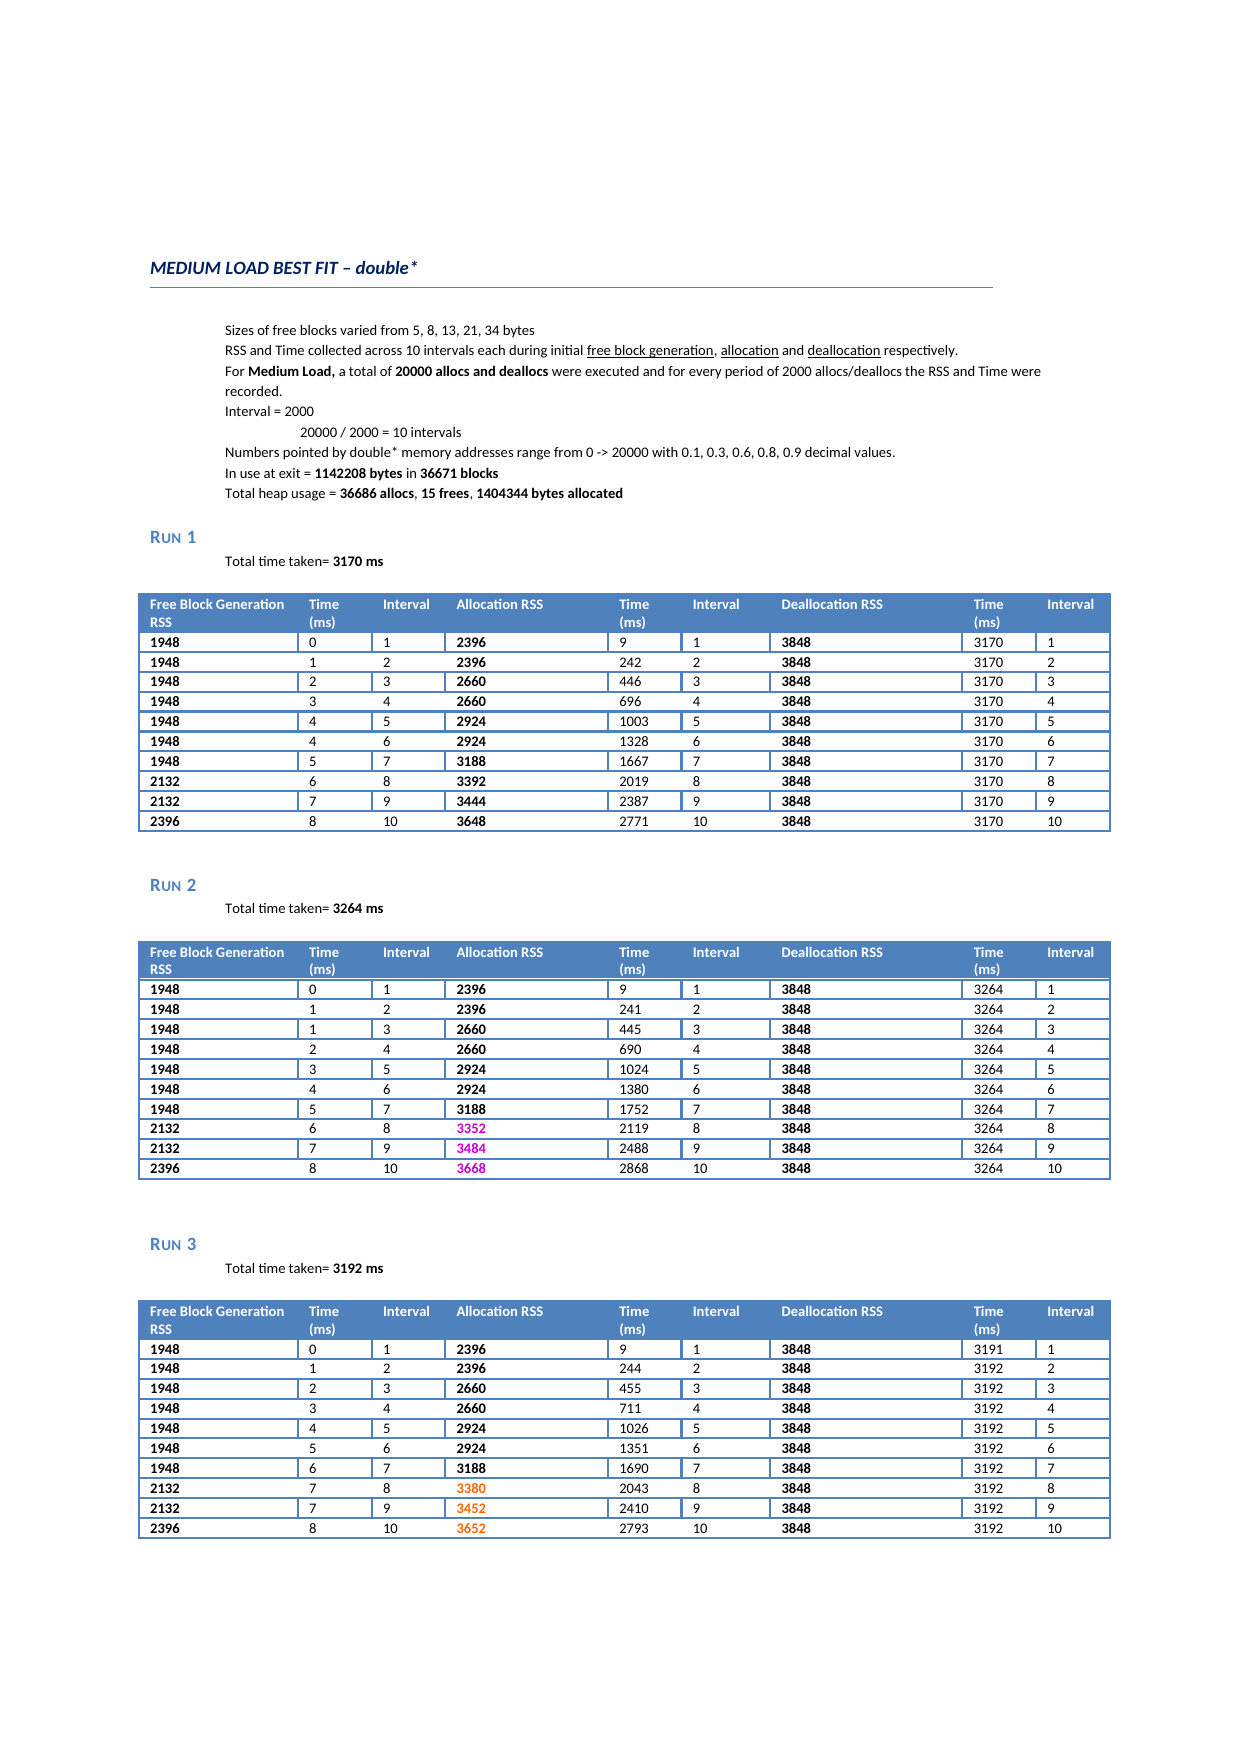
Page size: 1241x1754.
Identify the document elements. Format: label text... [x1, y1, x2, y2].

subtitle Run 3 [150, 1232, 1090, 1255]
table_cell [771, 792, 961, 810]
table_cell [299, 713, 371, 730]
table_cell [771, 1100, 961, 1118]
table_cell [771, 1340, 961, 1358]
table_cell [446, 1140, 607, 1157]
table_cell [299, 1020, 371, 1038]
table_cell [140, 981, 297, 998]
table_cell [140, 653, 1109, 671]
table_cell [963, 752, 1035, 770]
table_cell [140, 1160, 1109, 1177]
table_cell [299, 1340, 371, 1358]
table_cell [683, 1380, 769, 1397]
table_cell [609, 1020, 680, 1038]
list For Medium Load, a total of 20000 allocs and deallocs were executed and for every period of 2000 allocs/deallocs the RSS and Time were recorded. [225, 362, 1090, 400]
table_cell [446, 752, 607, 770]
list RSS and Time collected across 10 intervals each during initial free block generation, allocation and deallocation respectively. [225, 341, 1090, 359]
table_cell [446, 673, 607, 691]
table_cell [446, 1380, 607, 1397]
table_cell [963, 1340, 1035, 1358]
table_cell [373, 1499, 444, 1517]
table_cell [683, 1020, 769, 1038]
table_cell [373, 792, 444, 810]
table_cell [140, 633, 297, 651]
subtitle Run 2 [150, 873, 1090, 896]
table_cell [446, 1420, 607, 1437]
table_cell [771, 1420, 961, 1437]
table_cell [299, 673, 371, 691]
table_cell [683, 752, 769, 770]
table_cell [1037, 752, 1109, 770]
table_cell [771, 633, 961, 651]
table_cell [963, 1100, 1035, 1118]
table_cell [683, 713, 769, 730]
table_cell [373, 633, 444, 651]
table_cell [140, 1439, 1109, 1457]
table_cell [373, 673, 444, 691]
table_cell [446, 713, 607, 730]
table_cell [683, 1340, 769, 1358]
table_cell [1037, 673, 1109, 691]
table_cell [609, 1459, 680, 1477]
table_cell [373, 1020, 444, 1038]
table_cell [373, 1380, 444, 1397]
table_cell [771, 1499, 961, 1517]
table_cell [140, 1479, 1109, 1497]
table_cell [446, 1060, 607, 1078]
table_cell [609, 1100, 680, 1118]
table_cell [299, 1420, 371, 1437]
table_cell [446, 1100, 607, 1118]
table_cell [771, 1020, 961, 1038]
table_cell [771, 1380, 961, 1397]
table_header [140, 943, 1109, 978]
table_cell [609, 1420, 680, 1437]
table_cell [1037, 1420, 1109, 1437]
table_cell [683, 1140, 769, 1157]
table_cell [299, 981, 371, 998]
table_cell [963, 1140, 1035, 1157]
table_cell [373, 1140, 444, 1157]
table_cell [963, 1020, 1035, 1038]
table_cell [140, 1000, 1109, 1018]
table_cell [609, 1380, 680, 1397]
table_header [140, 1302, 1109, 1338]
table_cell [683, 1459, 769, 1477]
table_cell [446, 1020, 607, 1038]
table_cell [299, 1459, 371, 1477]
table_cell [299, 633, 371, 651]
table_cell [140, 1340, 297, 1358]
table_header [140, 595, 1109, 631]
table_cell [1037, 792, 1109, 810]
subtitle Run 1 [150, 526, 1090, 548]
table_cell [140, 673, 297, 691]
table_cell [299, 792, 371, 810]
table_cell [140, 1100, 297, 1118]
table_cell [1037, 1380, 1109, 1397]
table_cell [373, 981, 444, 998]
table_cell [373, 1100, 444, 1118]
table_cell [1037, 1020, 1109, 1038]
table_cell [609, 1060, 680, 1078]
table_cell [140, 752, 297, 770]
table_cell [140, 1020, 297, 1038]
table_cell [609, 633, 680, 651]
list Total time taken= 3264 ms [225, 899, 1090, 917]
list Total heap usage = 36686 allocs, 15 frees, 1404344 bytes allocated [225, 484, 1090, 502]
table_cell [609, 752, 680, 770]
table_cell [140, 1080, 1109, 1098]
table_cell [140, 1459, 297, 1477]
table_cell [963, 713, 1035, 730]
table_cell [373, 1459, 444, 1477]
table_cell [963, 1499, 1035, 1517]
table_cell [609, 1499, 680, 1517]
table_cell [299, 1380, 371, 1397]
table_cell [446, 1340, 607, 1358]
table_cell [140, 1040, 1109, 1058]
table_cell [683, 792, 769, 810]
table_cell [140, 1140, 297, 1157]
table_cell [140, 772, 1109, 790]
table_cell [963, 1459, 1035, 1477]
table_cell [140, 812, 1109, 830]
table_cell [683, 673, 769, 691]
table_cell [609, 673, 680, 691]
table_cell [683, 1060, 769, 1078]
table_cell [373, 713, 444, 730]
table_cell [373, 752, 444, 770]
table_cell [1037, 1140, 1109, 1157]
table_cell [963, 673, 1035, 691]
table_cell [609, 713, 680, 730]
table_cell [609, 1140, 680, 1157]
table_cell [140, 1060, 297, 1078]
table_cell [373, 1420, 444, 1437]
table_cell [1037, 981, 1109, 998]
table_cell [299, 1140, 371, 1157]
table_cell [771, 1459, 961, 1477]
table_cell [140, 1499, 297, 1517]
list Total time taken= 3170 ms [225, 552, 1090, 570]
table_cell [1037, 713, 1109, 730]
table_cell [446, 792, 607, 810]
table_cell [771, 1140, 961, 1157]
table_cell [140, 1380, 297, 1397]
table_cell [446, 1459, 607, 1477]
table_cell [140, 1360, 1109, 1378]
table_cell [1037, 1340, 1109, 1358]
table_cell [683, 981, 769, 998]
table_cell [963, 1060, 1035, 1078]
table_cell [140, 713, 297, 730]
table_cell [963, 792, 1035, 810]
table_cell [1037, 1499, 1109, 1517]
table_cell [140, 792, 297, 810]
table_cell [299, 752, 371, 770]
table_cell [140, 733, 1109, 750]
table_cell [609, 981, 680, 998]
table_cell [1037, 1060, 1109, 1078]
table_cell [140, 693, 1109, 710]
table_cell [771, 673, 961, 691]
list Interval = 2000 [225, 403, 1090, 420]
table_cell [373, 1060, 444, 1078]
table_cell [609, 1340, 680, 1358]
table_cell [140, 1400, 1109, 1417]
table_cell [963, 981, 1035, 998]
list Sizes of free blocks varied from 5, 8, 13, 21, 34 bytes [225, 321, 1090, 339]
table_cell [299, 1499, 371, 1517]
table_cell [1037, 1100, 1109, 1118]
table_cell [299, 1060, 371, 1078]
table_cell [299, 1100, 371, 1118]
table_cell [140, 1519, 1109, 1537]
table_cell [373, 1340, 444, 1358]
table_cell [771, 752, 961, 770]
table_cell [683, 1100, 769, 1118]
list In use at exit = 1142208 bytes in 36671 blocks [225, 464, 1090, 482]
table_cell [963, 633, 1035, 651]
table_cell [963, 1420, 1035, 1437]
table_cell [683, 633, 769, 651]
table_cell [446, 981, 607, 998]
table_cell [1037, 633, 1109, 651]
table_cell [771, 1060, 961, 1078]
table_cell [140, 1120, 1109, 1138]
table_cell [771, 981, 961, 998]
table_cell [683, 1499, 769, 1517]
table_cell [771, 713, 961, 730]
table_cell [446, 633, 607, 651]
list Numbers pointed by double* memory addresses range from 0 -> 20000 with 0.1, 0.3, 0.6, 0.8, 0.9 decimal values. [225, 443, 1090, 461]
text MEDIUM LOAD BEST FIT – double* [150, 256, 993, 287]
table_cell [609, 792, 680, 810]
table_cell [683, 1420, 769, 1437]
list Total time taken= 3192 ms [225, 1259, 1090, 1277]
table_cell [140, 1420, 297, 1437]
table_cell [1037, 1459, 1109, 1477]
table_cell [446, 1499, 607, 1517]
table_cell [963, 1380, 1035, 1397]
list 20000 / 2000 = 10 intervals [225, 423, 1090, 441]
